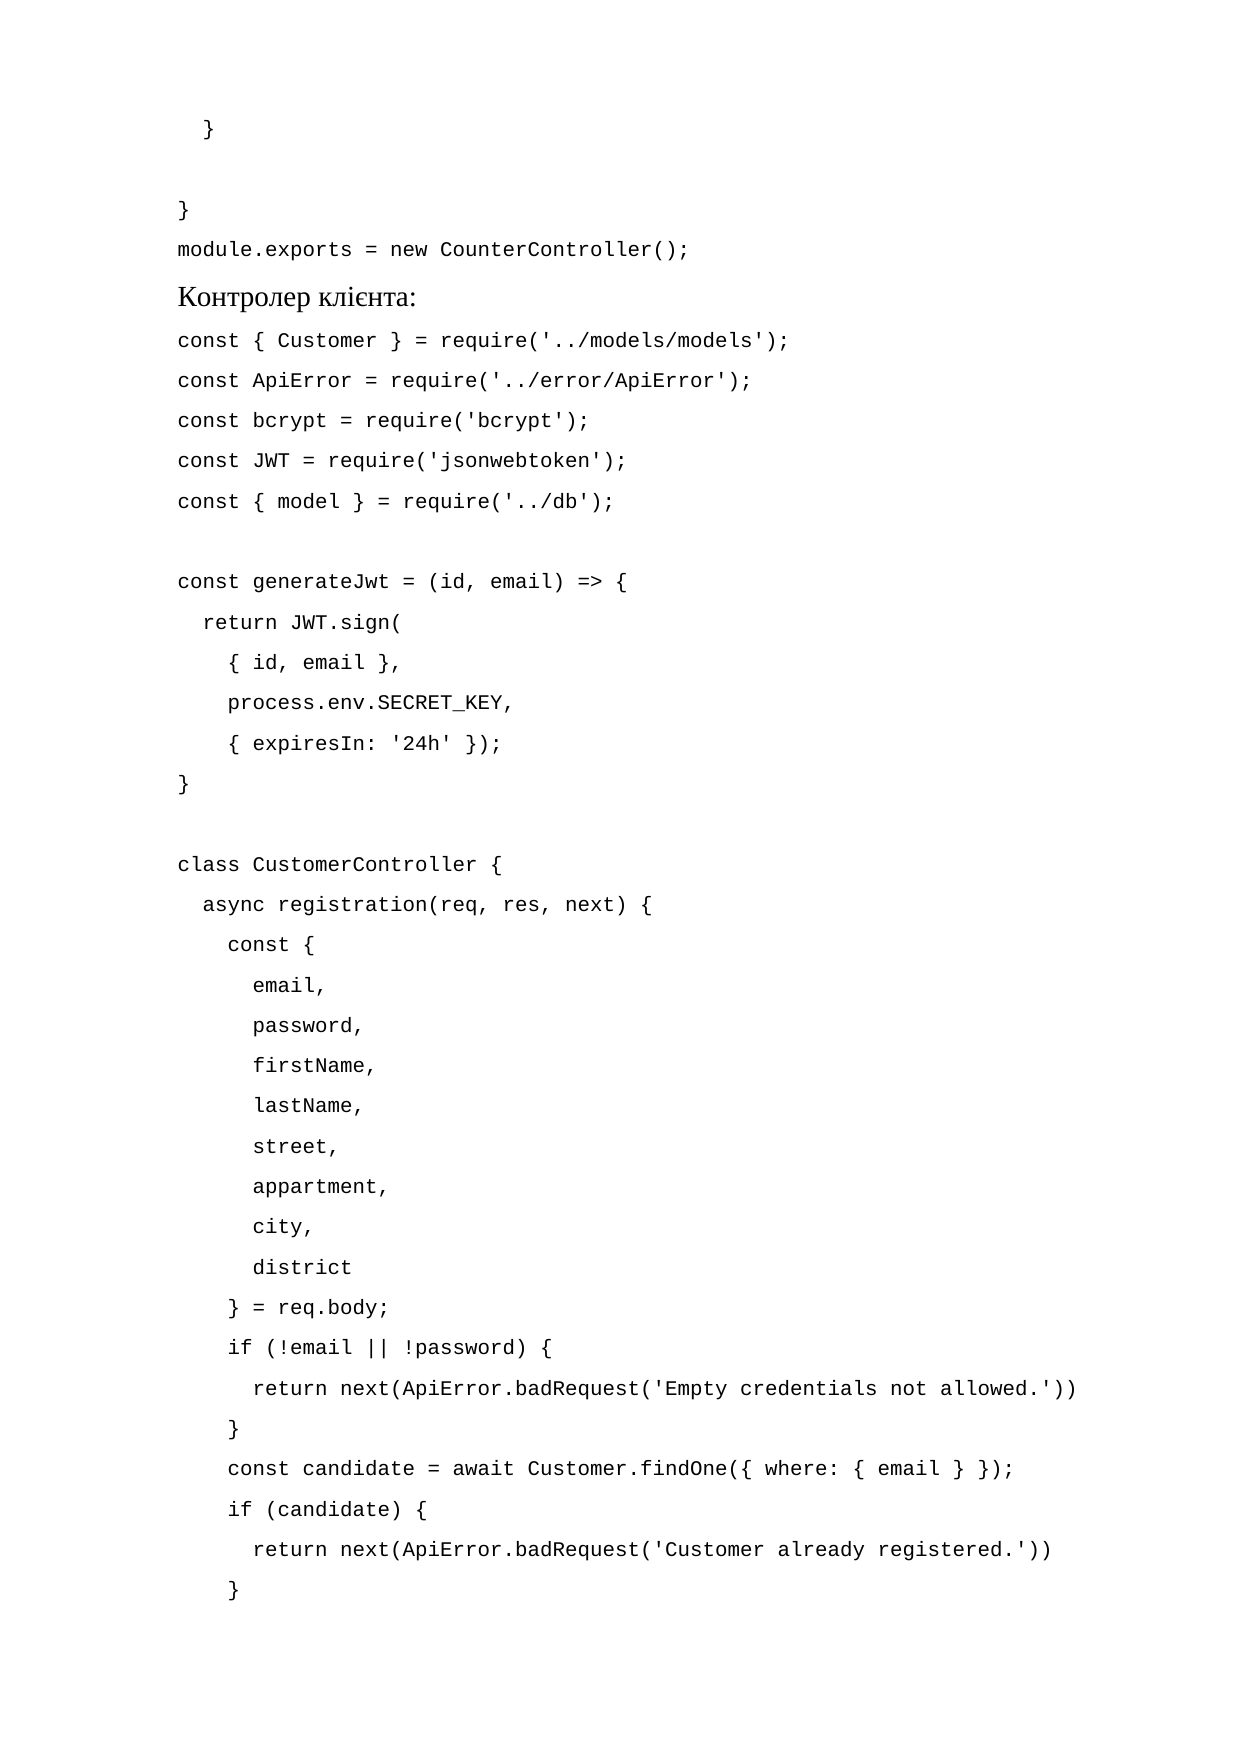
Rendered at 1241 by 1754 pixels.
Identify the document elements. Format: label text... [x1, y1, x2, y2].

text return JWT.sign( [177, 612, 1152, 635]
text const { [177, 934, 1152, 958]
text Контролер клієнта: [177, 279, 1152, 313]
text } [177, 118, 1152, 142]
text if (candidate) { [177, 1499, 1152, 1522]
text const generateJwt = (id, email) => { [177, 571, 1152, 595]
text { expiresIn: '24h' }); [177, 733, 1152, 756]
text const candidate = await Customer.findOne({ where: { email } }); [177, 1458, 1152, 1482]
text const { model } = require('../db'); [177, 491, 1152, 514]
text firstName, [177, 1055, 1152, 1079]
text const bcrypt = require('bcrypt'); [177, 410, 1152, 434]
text district [177, 1257, 1152, 1280]
text const { Customer } = require('../models/models'); [177, 329, 1152, 353]
text appartment, [177, 1176, 1152, 1200]
text } [177, 1418, 1152, 1442]
text } [177, 1579, 1152, 1603]
text street, [177, 1136, 1152, 1159]
text const ApiError = require('../error/ApiError'); [177, 370, 1152, 393]
text return next(ApiError.badRequest('Customer already registered.')) [177, 1539, 1152, 1563]
text } = req.body; [177, 1297, 1152, 1321]
text return next(ApiError.badRequest('Empty credentials not allowed.')) [177, 1378, 1152, 1401]
text } [177, 199, 1152, 222]
text module.exports = new CounterController(); [177, 239, 1152, 263]
text } [177, 773, 1152, 797]
text process.env.SECRET_KEY, [177, 692, 1152, 716]
text email, [177, 974, 1152, 998]
text class CustomerController { [177, 854, 1152, 877]
text async registration(req, res, next) { [177, 894, 1152, 918]
text { id, email }, [177, 652, 1152, 676]
text const JWT = require('jsonwebtoken'); [177, 451, 1152, 474]
text if (!email || !password) { [177, 1337, 1152, 1361]
text lastName, [177, 1096, 1152, 1119]
text password, [177, 1015, 1152, 1038]
text city, [177, 1216, 1152, 1240]
